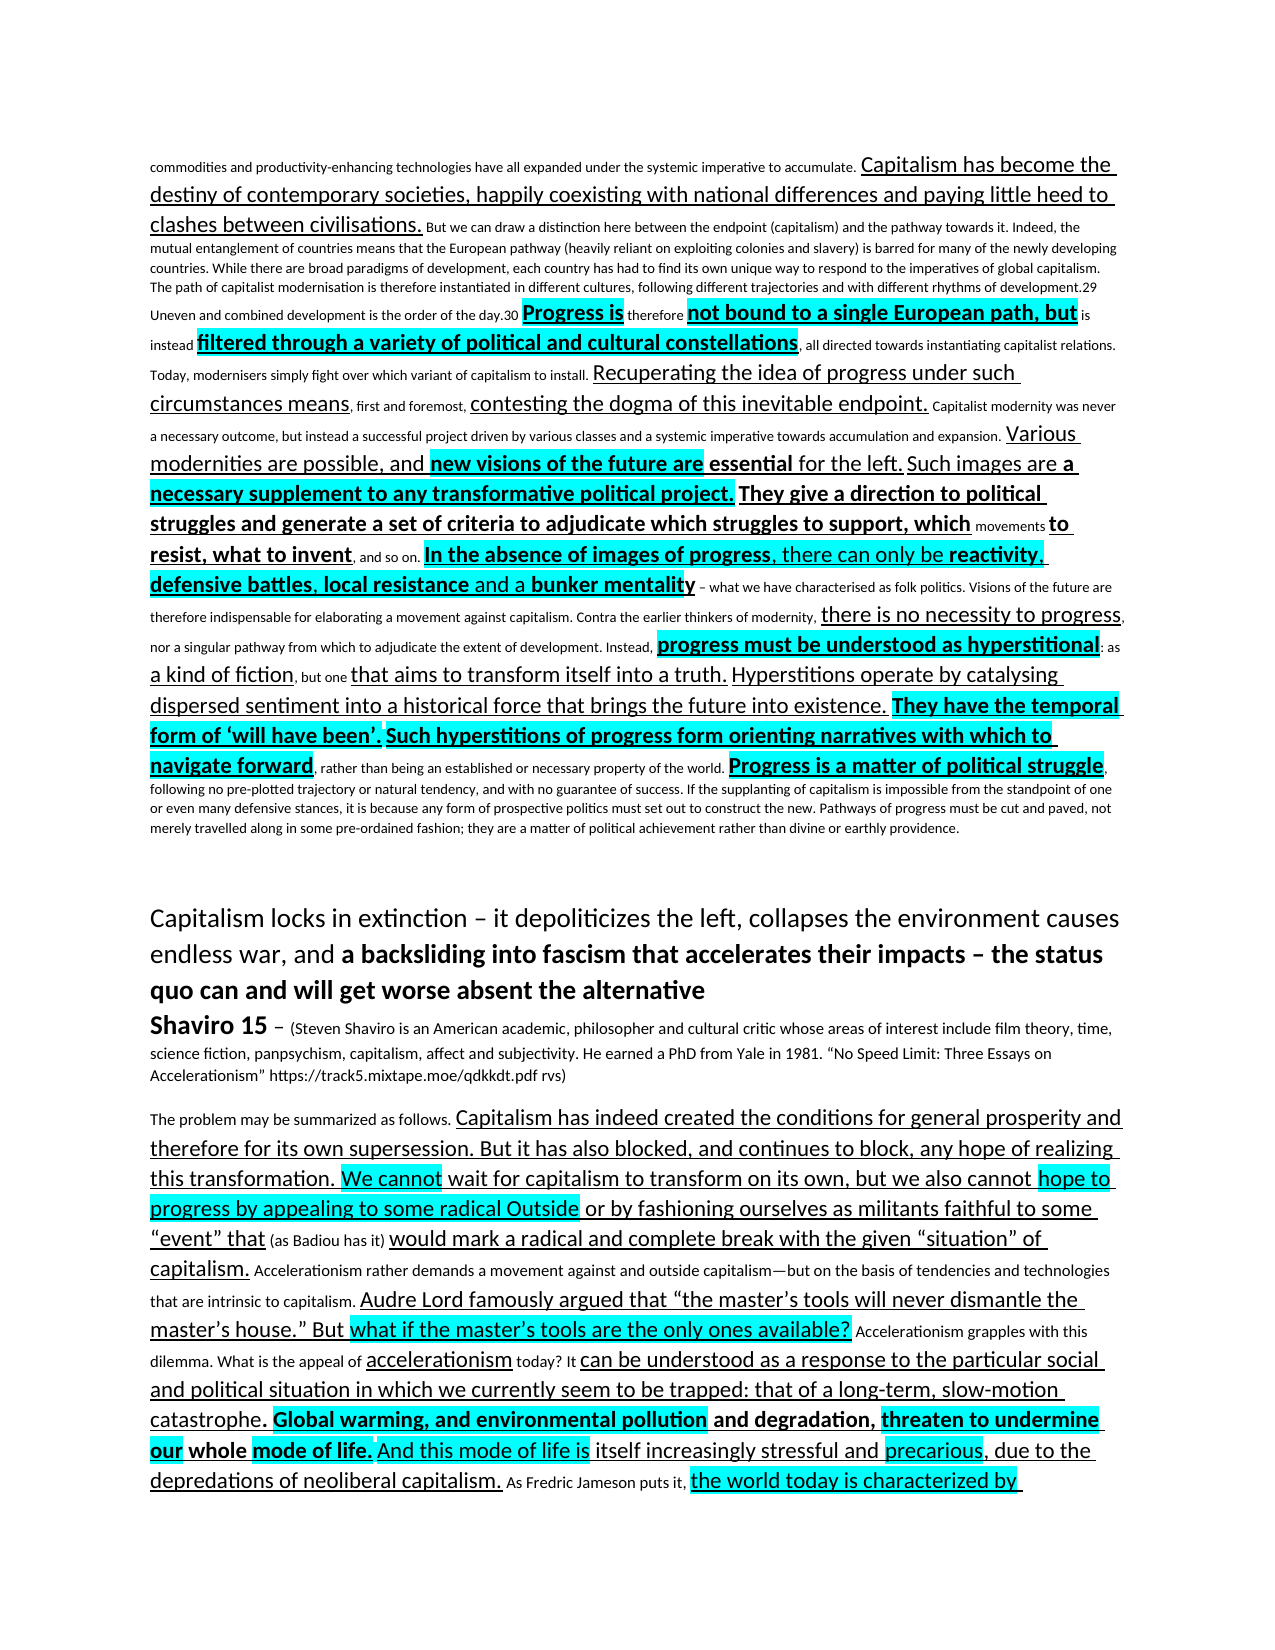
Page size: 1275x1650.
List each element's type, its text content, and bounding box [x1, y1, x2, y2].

text Shaviro 15 – (Steven Shaviro is an American academic, philosopher and cultural critic whose areas of interest include film theory, time, science fiction, panpsychism, capitalism, affect and subjectivity. He earned a PhD from Yale in 1981. “No Speed Limit: Three Essays on Accelerationism” https://track5.mixtape.moe/qdkkdt.pdf rvs) [150, 1008, 1125, 1085]
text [150, 150, 1125, 837]
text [150, 1103, 1125, 1494]
subtitle Capitalism locks in extinction – it depoliticizes the left, collapses the environment causes endless war, and a backsliding into fascism that accelerates their impacts – the status quo can and will get worse absent the alternative [150, 902, 1125, 1006]
